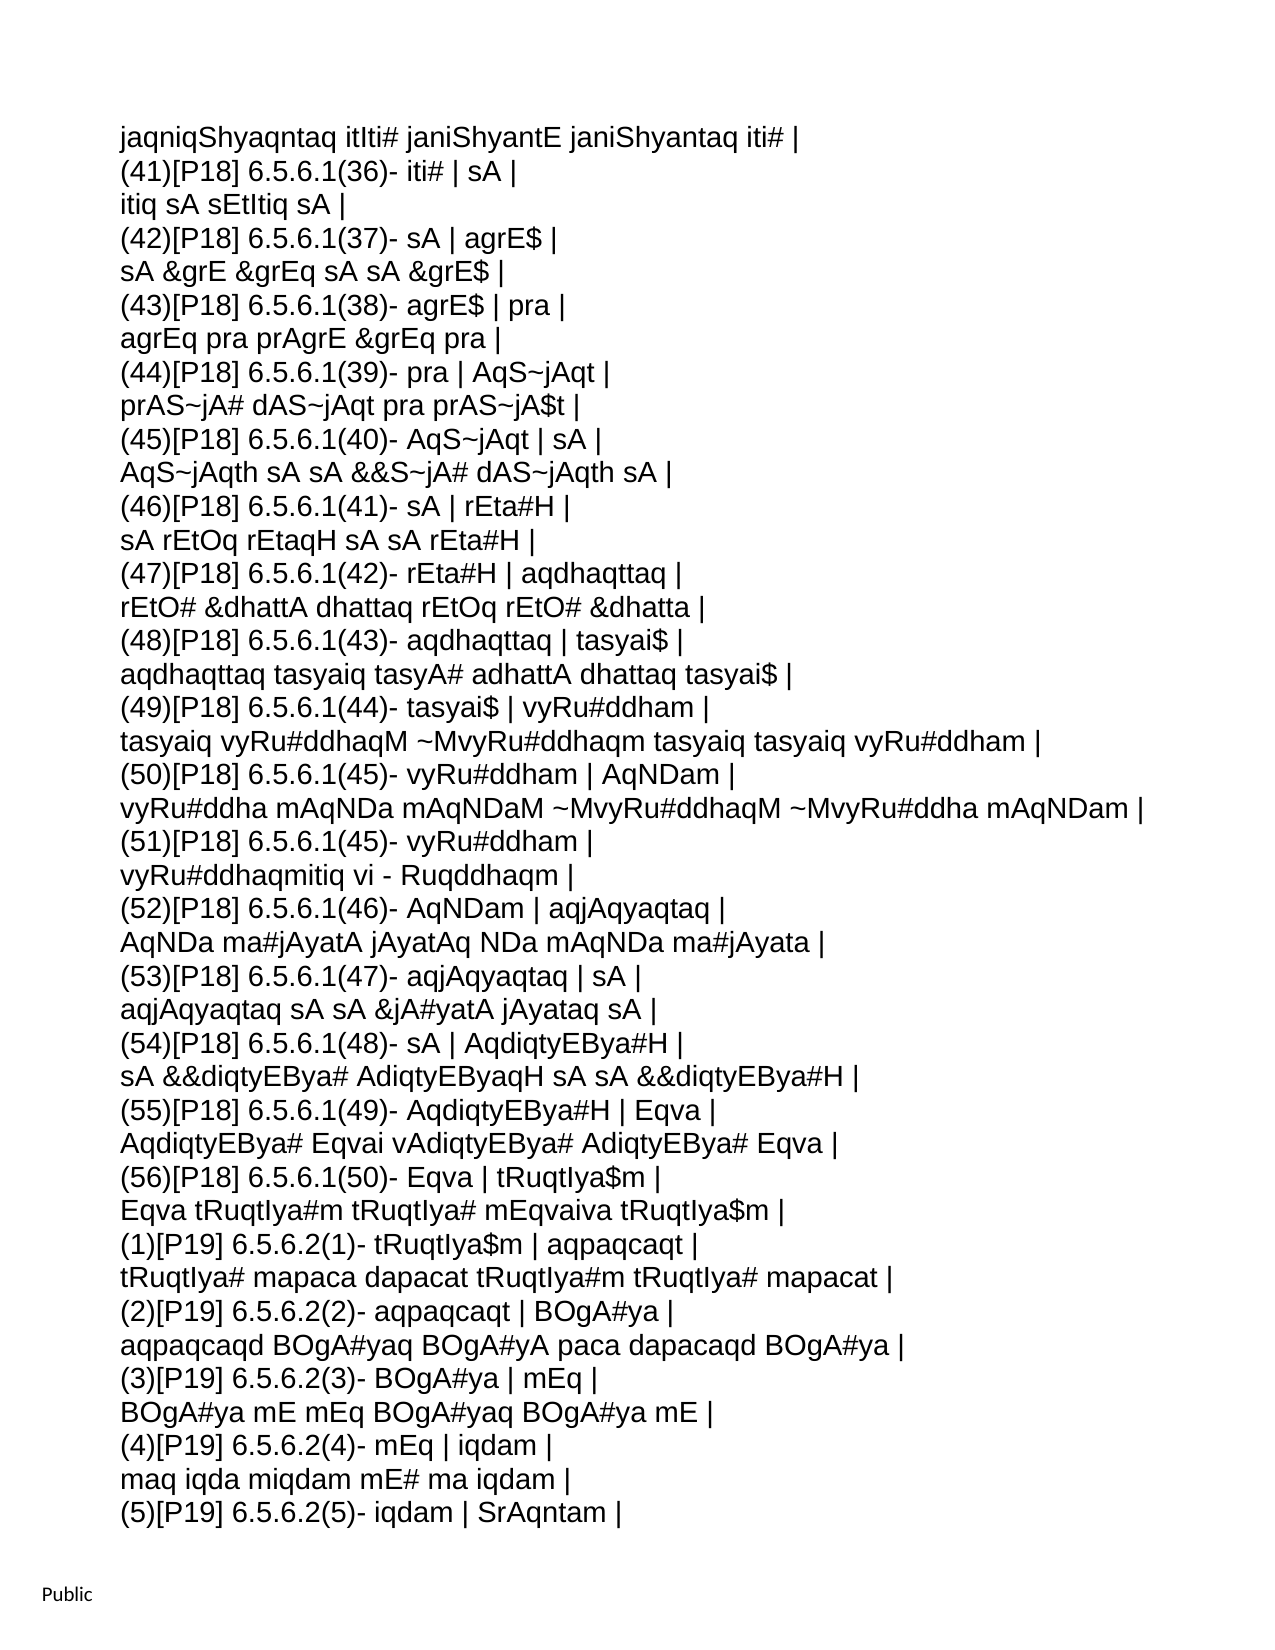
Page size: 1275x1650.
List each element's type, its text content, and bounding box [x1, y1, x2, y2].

text tasyaiq vyRu#ddhaqM ~MvyRu#ddhaqm tasyaiq tasyaiq vyRu#ddham | [120, 724, 1200, 757]
text jaqniqShyaqntaq itIti# janiShyantE janiShyantaq iti# | [120, 120, 1200, 153]
text (52)[P18] 6.5.6.1(46)- AqNDam | aqjAqyaqtaq | [120, 891, 1200, 925]
text Eqva tRuqtIya#m tRuqtIya# mEqvaiva tRuqtIya$m | [120, 1193, 1200, 1227]
text (56)[P18] 6.5.6.1(50)- Eqva | tRuqtIya$m | [120, 1160, 1200, 1193]
text rEtO# &dhattA dhattaq rEtOq rEtO# &dhatta | [120, 589, 1200, 623]
text vyRu#ddhaqmitiq vi - Ruqddhaqm | [120, 858, 1200, 891]
text prAS~jA# dAS~jAqt pra prAS~jA$t | [120, 388, 1200, 422]
text (44)[P18] 6.5.6.1(39)- pra | AqS~jAqt | [120, 355, 1200, 388]
text BOgA#ya mE mEq BOgA#yaq BOgA#ya mE | [120, 1394, 1200, 1428]
text sA &grE &grEq sA sA &grE$ | [120, 254, 1200, 288]
text (54)[P18] 6.5.6.1(48)- sA | AqdiqtyEBya#H | [120, 1026, 1200, 1059]
text maq iqda miqdam mE# ma iqdam | [120, 1462, 1200, 1495]
text (55)[P18] 6.5.6.1(49)- AqdiqtyEBya#H | Eqva | [120, 1093, 1200, 1126]
text sA &&diqtyEBya# AdiqtyEByaqH sA sA &&diqtyEBya#H | [120, 1059, 1200, 1093]
text (48)[P18] 6.5.6.1(43)- aqdhaqttaq | tasyai$ | [120, 623, 1200, 657]
text (47)[P18] 6.5.6.1(42)- rEta#H | aqdhaqttaq | [120, 556, 1200, 589]
text (4)[P19] 6.5.6.2(4)- mEq | iqdam | [120, 1428, 1200, 1462]
text (1)[P19] 6.5.6.2(1)- tRuqtIya$m | aqpaqcaqt | [120, 1227, 1200, 1260]
text aqjAqyaqtaq sA sA &jA#yatA jAyataq sA | [120, 992, 1200, 1026]
text (46)[P18] 6.5.6.1(41)- sA | rEta#H | [120, 489, 1200, 522]
text AqNDa ma#jAyatA jAyatAq NDa mAqNDa ma#jAyata | [120, 925, 1200, 958]
text (50)[P18] 6.5.6.1(45)- vyRu#ddham | AqNDam | [120, 757, 1200, 791]
text tRuqtIya# mapaca dapacat tRuqtIya#m tRuqtIya# mapacat | [120, 1260, 1200, 1294]
text (42)[P18] 6.5.6.1(37)- sA | agrE$ | [120, 221, 1200, 254]
text vyRu#ddha mAqNDa mAqNDaM ~MvyRu#ddhaqM ~MvyRu#ddha mAqNDam | [120, 791, 1200, 824]
text (41)[P18] 6.5.6.1(36)- iti# | sA | [120, 153, 1200, 187]
text (53)[P18] 6.5.6.1(47)- aqjAqyaqtaq | sA | [120, 958, 1200, 992]
text (5)[P19] 6.5.6.2(5)- iqdam | SrAqntam | [120, 1495, 1200, 1529]
text sA rEtOq rEtaqH sA sA rEta#H | [120, 522, 1200, 556]
text AqS~jAqth sA sA &&S~jA# dAS~jAqth sA | [120, 455, 1200, 489]
text agrEq pra prAgrE &grEq pra | [120, 321, 1200, 355]
text aqdhaqttaq tasyaiq tasyA# adhattA dhattaq tasyai$ | [120, 657, 1200, 690]
text (2)[P19] 6.5.6.2(2)- aqpaqcaqt | BOgA#ya | [120, 1294, 1200, 1327]
text (51)[P18] 6.5.6.1(45)- vyRu#ddham | [120, 824, 1200, 858]
text (45)[P18] 6.5.6.1(40)- AqS~jAqt | sA | [120, 422, 1200, 455]
text (49)[P18] 6.5.6.1(44)- tasyai$ | vyRu#ddham | [120, 690, 1200, 724]
text (3)[P19] 6.5.6.2(3)- BOgA#ya | mEq | [120, 1361, 1200, 1394]
text itiq sA sEtItiq sA | [120, 187, 1200, 221]
text AqdiqtyEBya# Eqvai vAdiqtyEBya# AdiqtyEBya# Eqva | [120, 1126, 1200, 1160]
text aqpaqcaqd BOgA#yaq BOgA#yA paca dapacaqd BOgA#ya | [120, 1327, 1200, 1361]
text (43)[P18] 6.5.6.1(38)- agrE$ | pra | [120, 288, 1200, 321]
